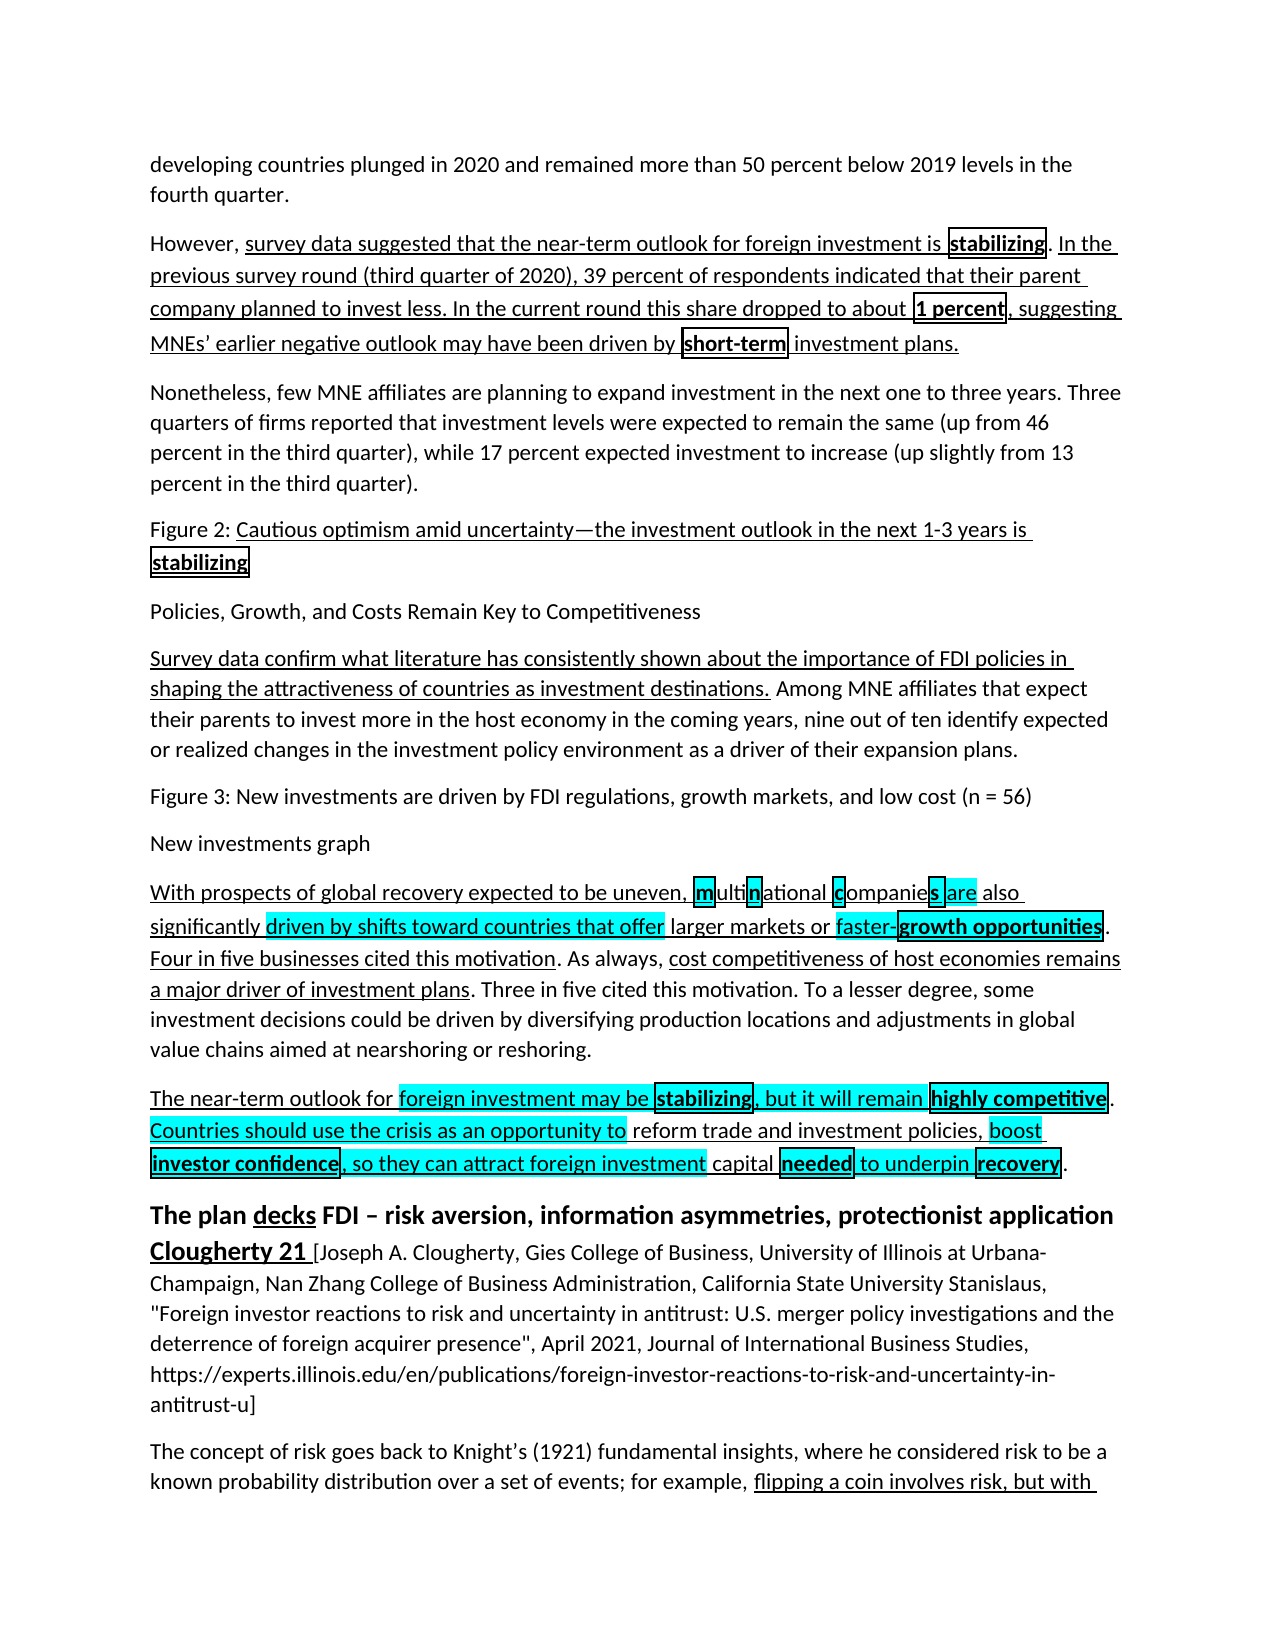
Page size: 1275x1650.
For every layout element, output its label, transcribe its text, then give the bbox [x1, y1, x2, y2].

text Policies, Growth, and Costs Remain Key to Competitiveness [150, 597, 1125, 625]
subtitle The plan decks FDI – risk aversion, information asymmetries, protectionist application [150, 1198, 1125, 1231]
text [150, 1437, 1125, 1495]
text Clougherty 21 [Joseph A. Clougherty, Gies College of Business, University of Illinois at Urbana-Champaign, Nan Zhang College of Business Administration, California State University Stanislaus, "Foreign investor reactions to risk and uncertainty in antitrust: U.S. merger policy investigations and the deterrence of foreign acquirer presence", April 2021, Journal of International Business Studies, https://experts.illinois.edu/en/publications/foreign-investor-reactions-to-risk-and-uncertainty-in-antitrust-u] [150, 1234, 1125, 1418]
text With prospects of global recovery expected to be uneven, multinational companies are also significantly driven by shifts toward countries that offer larger markets or faster-growth opportunities. Four in five businesses cited this motivation. As always, cost competitiveness of host economies remains a major driver of investment plans. Three in five cited this motivation. To a lesser degree, some investment decisions could be driven by diversifying production locations and adjustments in global value chains aimed at nearshoring or reshoring. [150, 876, 1125, 1063]
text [150, 150, 1125, 208]
text The near-term outlook for foreign investment may be stabilizing, but it will remain highly competitive. Countries should use the crisis as an opportunity to reform trade and investment policies, boost investor confidence, so they can attract foreign investment capital needed to underpin recovery. [150, 1082, 1125, 1179]
text Figure 3: New investments are driven by FDI regulations, growth markets, and low cost (n = 56) [150, 782, 1125, 810]
text Nonetheless, few MNE affiliates are planning to expand investment in the next one to three years. Three quarters of firms reported that investment levels were expected to remain the same (up from 46 percent in the third quarter), while 17 percent expected investment to increase (up slightly from 13 percent in the third quarter). [150, 378, 1125, 497]
text However, survey data suggested that the near-term outlook for foreign investment is stabilizing. In the previous survey round (third quarter of 2020), 39 percent of respondents indicated that their parent company planned to invest less. In the current round this share dropped to about 1 percent, suggesting MNEs’ earlier negative outlook may have been driven by short-term investment plans. [150, 227, 1125, 359]
text New investments graph [150, 829, 1125, 857]
text Survey data confirm what literature has consistently shown about the importance of FDI policies in shaping the attractiveness of countries as investment destinations. Among MNE affiliates that expect their parents to invest more in the host economy in the coming years, nine out of ten identify expected or realized changes in the investment policy environment as a driver of their expansion plans. [150, 644, 1125, 763]
text Figure 2: Cautious optimism amid uncertainty—the investment outlook in the next 1-3 years is stabilizing [150, 516, 1125, 578]
